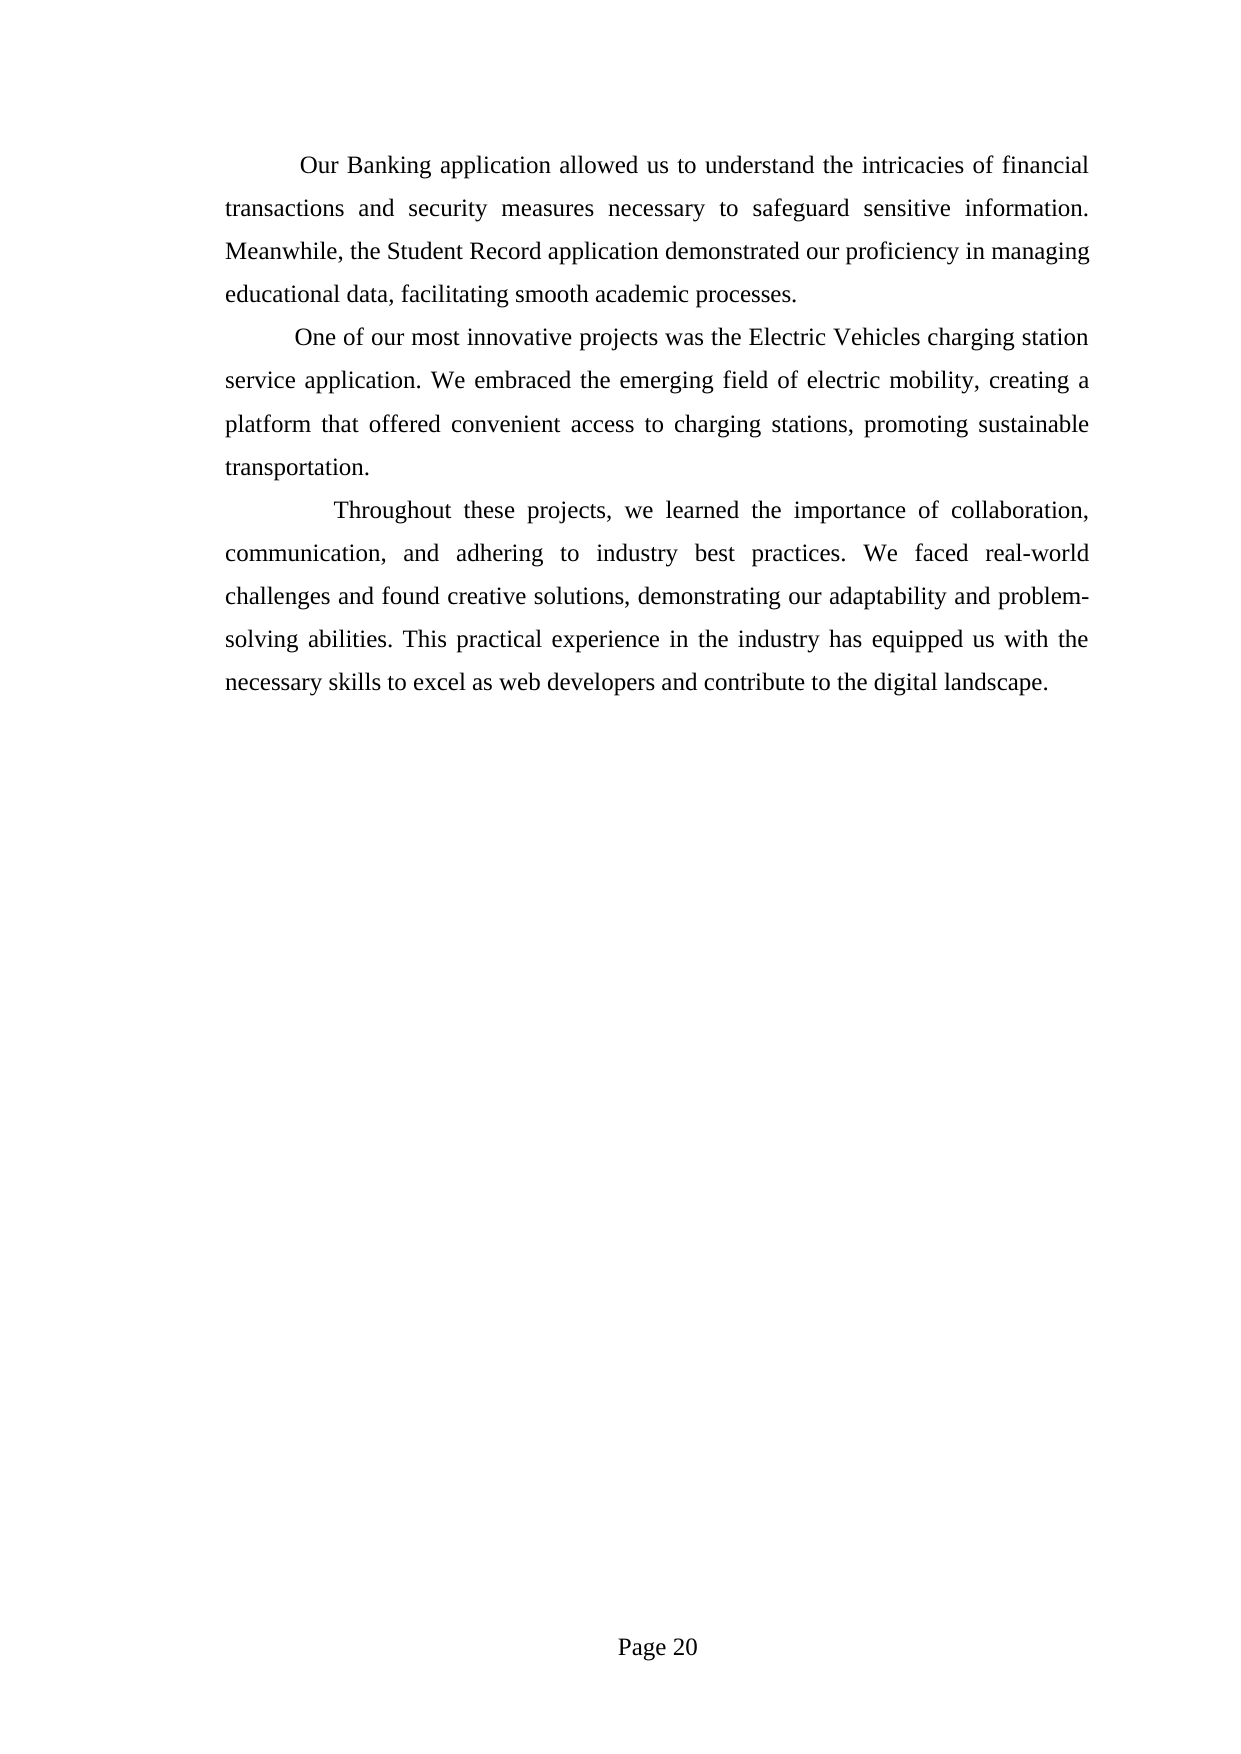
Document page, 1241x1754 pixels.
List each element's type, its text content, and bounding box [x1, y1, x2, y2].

text One of our most innovative projects was the Electric Vehicles charging station service application. We embraced the emerging field of electric mobility, creating a platform that offered convenient access to charging stations, promoting sustainable transportation. [225, 322, 1090, 481]
text Our Banking application allowed us to understand the intricacies of financial transactions and security measures necessary to safeguard sensitive information. Meanwhile, the Student Record application demonstrated our proficiency in managing educational data, facilitating smooth academic processes. [225, 150, 1090, 308]
text Throughout these projects, we learned the importance of collaboration, communication, and adhering to industry best practices. We faced real-world challenges and found creative solutions, demonstrating our adaptability and problem-solving abilities. This practical experience in the industry has equipped us with the necessary skills to excel as web developers and contribute to the digital landscape. [225, 495, 1090, 696]
